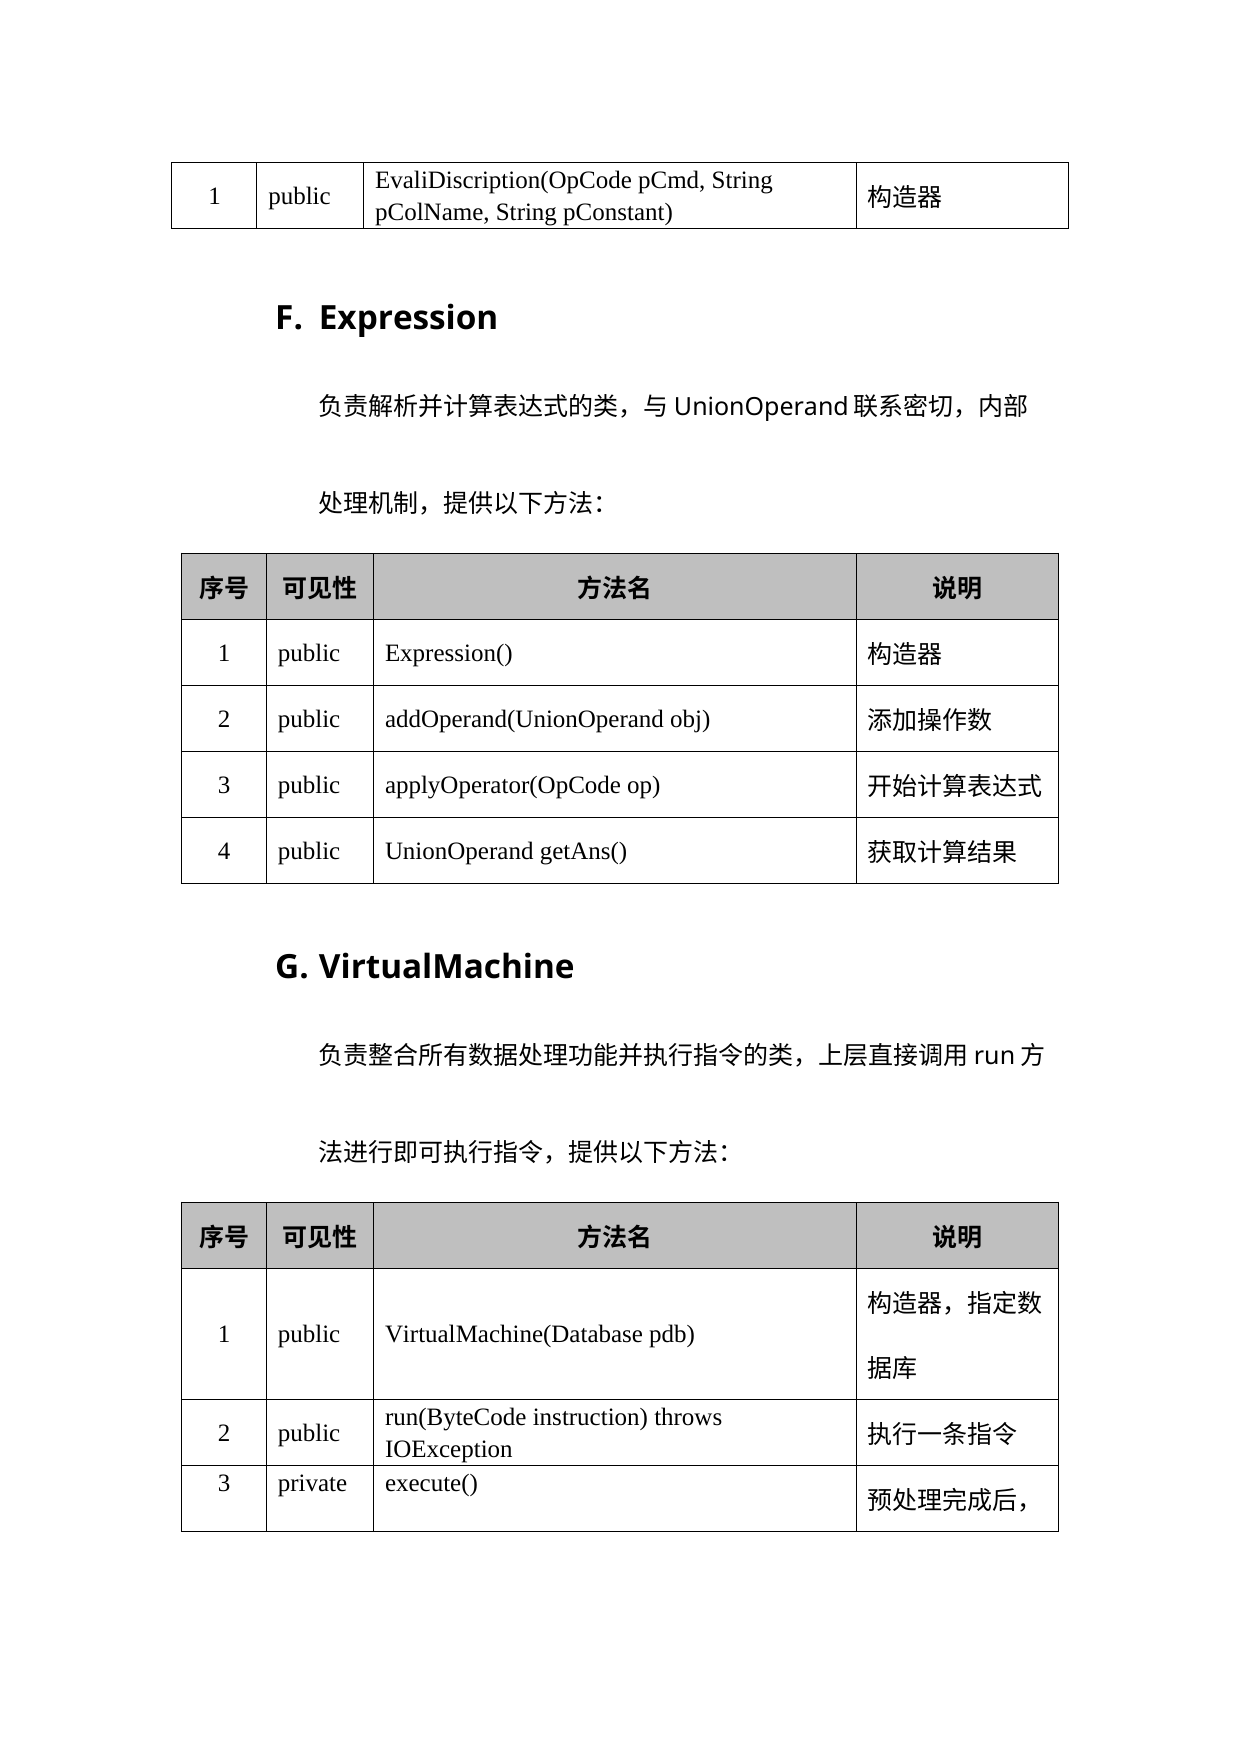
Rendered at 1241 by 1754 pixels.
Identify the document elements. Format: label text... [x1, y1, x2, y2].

table_cell run(ByteCode instruction) throws IOException [374, 1400, 856, 1465]
table_header 可见性 [267, 1203, 373, 1268]
table_cell 执行一条指令 [857, 1400, 1058, 1465]
table_cell public [267, 752, 373, 817]
table_header 方法名 [374, 554, 856, 619]
table_cell public [257, 163, 363, 228]
table_header 方法名 [374, 1203, 856, 1268]
table_cell 2 [182, 686, 266, 751]
table_cell 3 [182, 752, 266, 817]
text 负责解析并计算表达式的类，与UnionOperand联系密切，内部处理机制，提供以下方法： [319, 372, 1053, 534]
table_header 序号 [182, 1203, 266, 1268]
list VirtualMachine [275, 933, 1053, 998]
table_cell execute() [374, 1466, 856, 1531]
table_cell EvaliDiscription(OpCode pCmd, String pColName, String pConstant) [364, 163, 856, 228]
table_cell 构造器 [857, 163, 1068, 228]
table_cell 构造器 [857, 620, 1058, 685]
table_cell 1 [182, 1269, 266, 1399]
table_header 可见性 [267, 554, 373, 619]
table_cell 添加操作数 [857, 686, 1058, 751]
table_header 说明 [857, 554, 1058, 619]
table_cell public [267, 1400, 373, 1465]
table_cell Expression() [374, 620, 856, 685]
list Expression [275, 284, 1053, 349]
table_cell 开始计算表达式 [857, 752, 1058, 817]
table_cell addOperand(UnionOperand obj) [374, 686, 856, 751]
table_cell public [267, 620, 373, 685]
table_cell public [267, 686, 373, 751]
table_cell VirtualMachine(Database pdb) [374, 1269, 856, 1399]
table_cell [857, 1466, 1058, 1531]
table_cell 获取计算结果 [857, 818, 1058, 883]
table_cell 2 [182, 1400, 266, 1465]
table_cell 构造器，指定数据库 [857, 1269, 1058, 1399]
table_cell 3 [182, 1466, 266, 1531]
table_cell 1 [172, 163, 256, 228]
table_cell public [267, 818, 373, 883]
table_cell UnionOperand getAns() [374, 818, 856, 883]
table_cell 4 [182, 818, 266, 883]
table_cell private [267, 1466, 373, 1531]
table_header 说明 [857, 1203, 1058, 1268]
table_cell 1 [182, 620, 266, 685]
text 负责整合所有数据处理功能并执行指令的类，上层直接调用run方法进行即可执行指令，提供以下方法： [319, 1021, 1053, 1183]
table_header 序号 [182, 554, 266, 619]
table_cell public [267, 1269, 373, 1399]
table_cell applyOperator(OpCode op) [374, 752, 856, 817]
